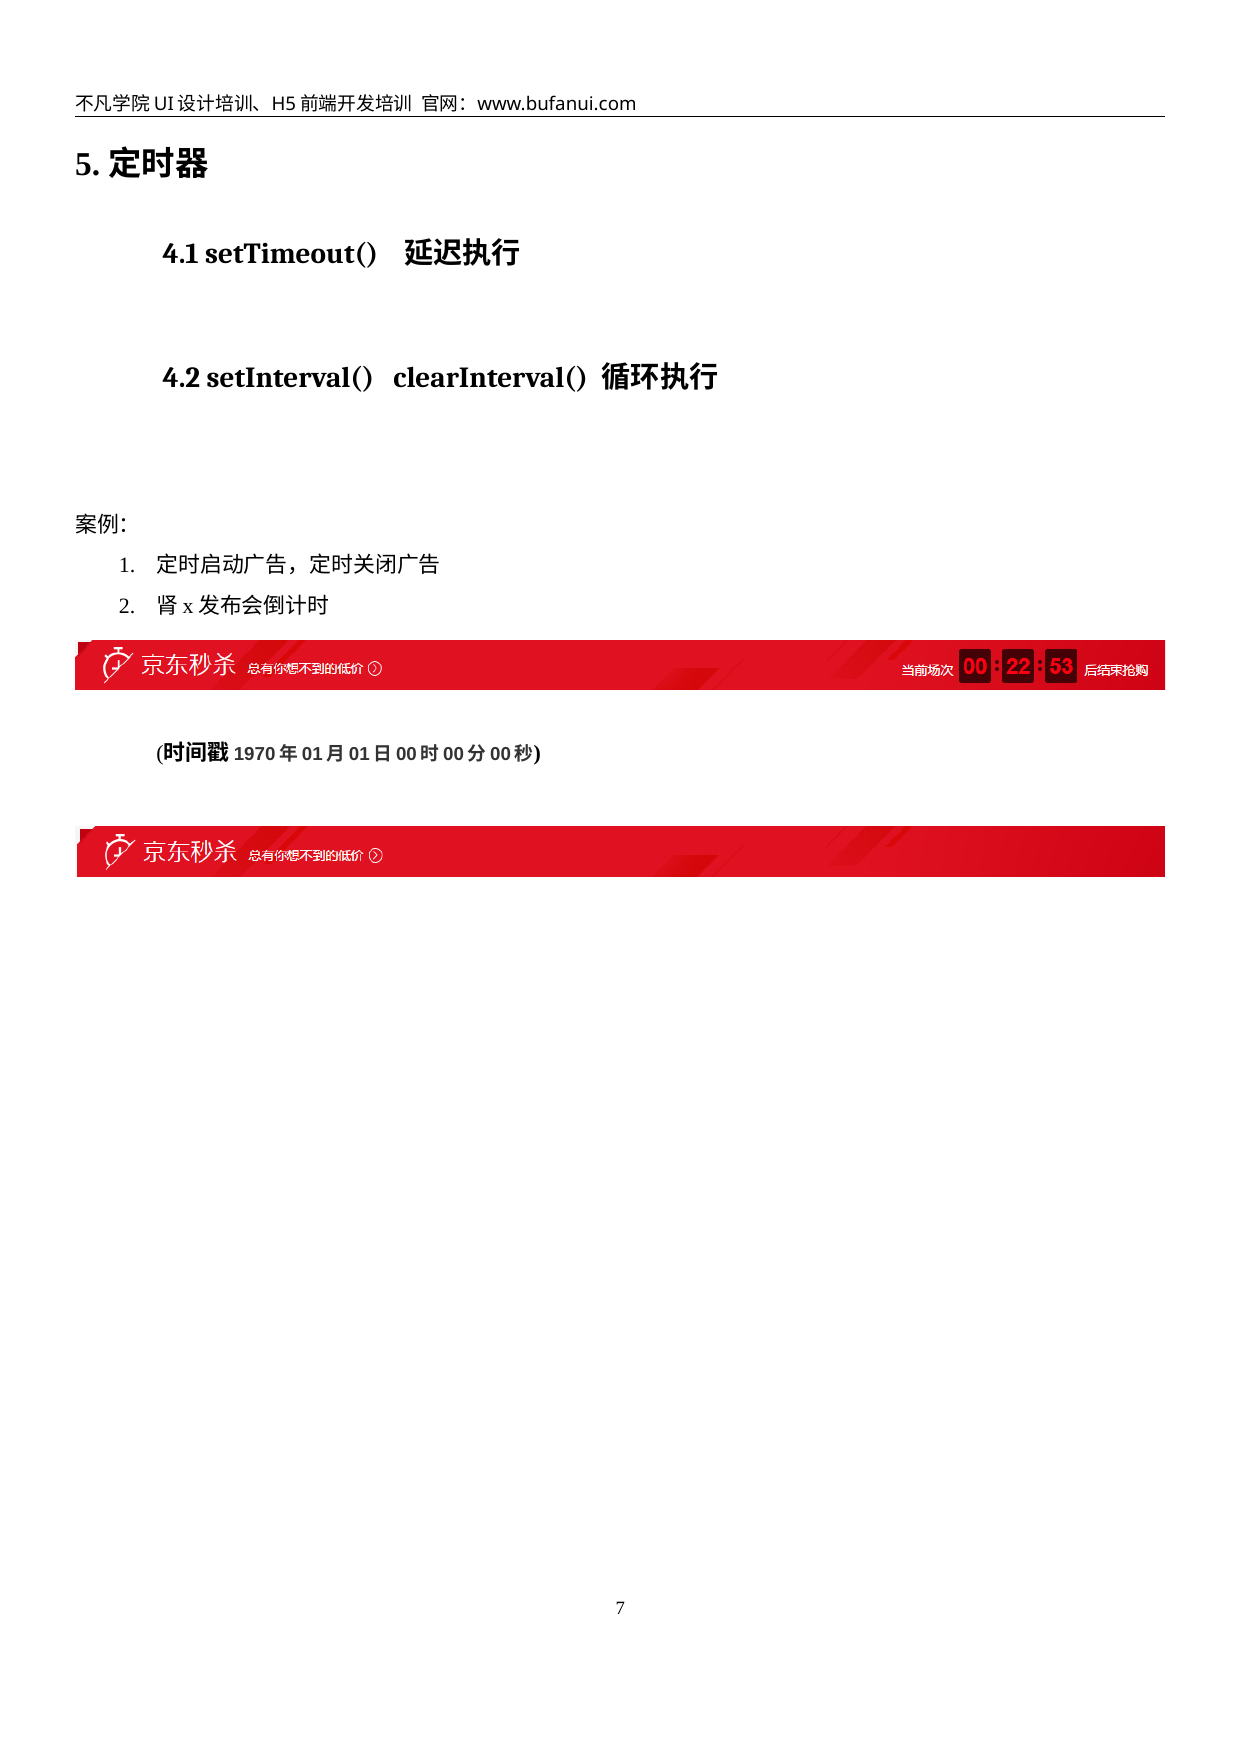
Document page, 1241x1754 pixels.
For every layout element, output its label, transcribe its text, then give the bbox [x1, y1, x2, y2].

text 案例： [75, 506, 1165, 539]
list 肾x发布会倒计时 [119, 587, 1165, 620]
subtitle 5. 定时器 [75, 129, 1165, 194]
picture [75, 826, 1166, 877]
list (时间戳1970年01月01日00时00分00秒) [156, 734, 1165, 767]
subtitle 4.2 setInterval() clearInterval() 循环执行 [119, 343, 1165, 408]
picture [75, 640, 1166, 690]
list 定时启动广告，定时关闭广告 [119, 547, 1165, 579]
subtitle 4.1 setTimeout() 延迟执行 [119, 218, 1165, 283]
